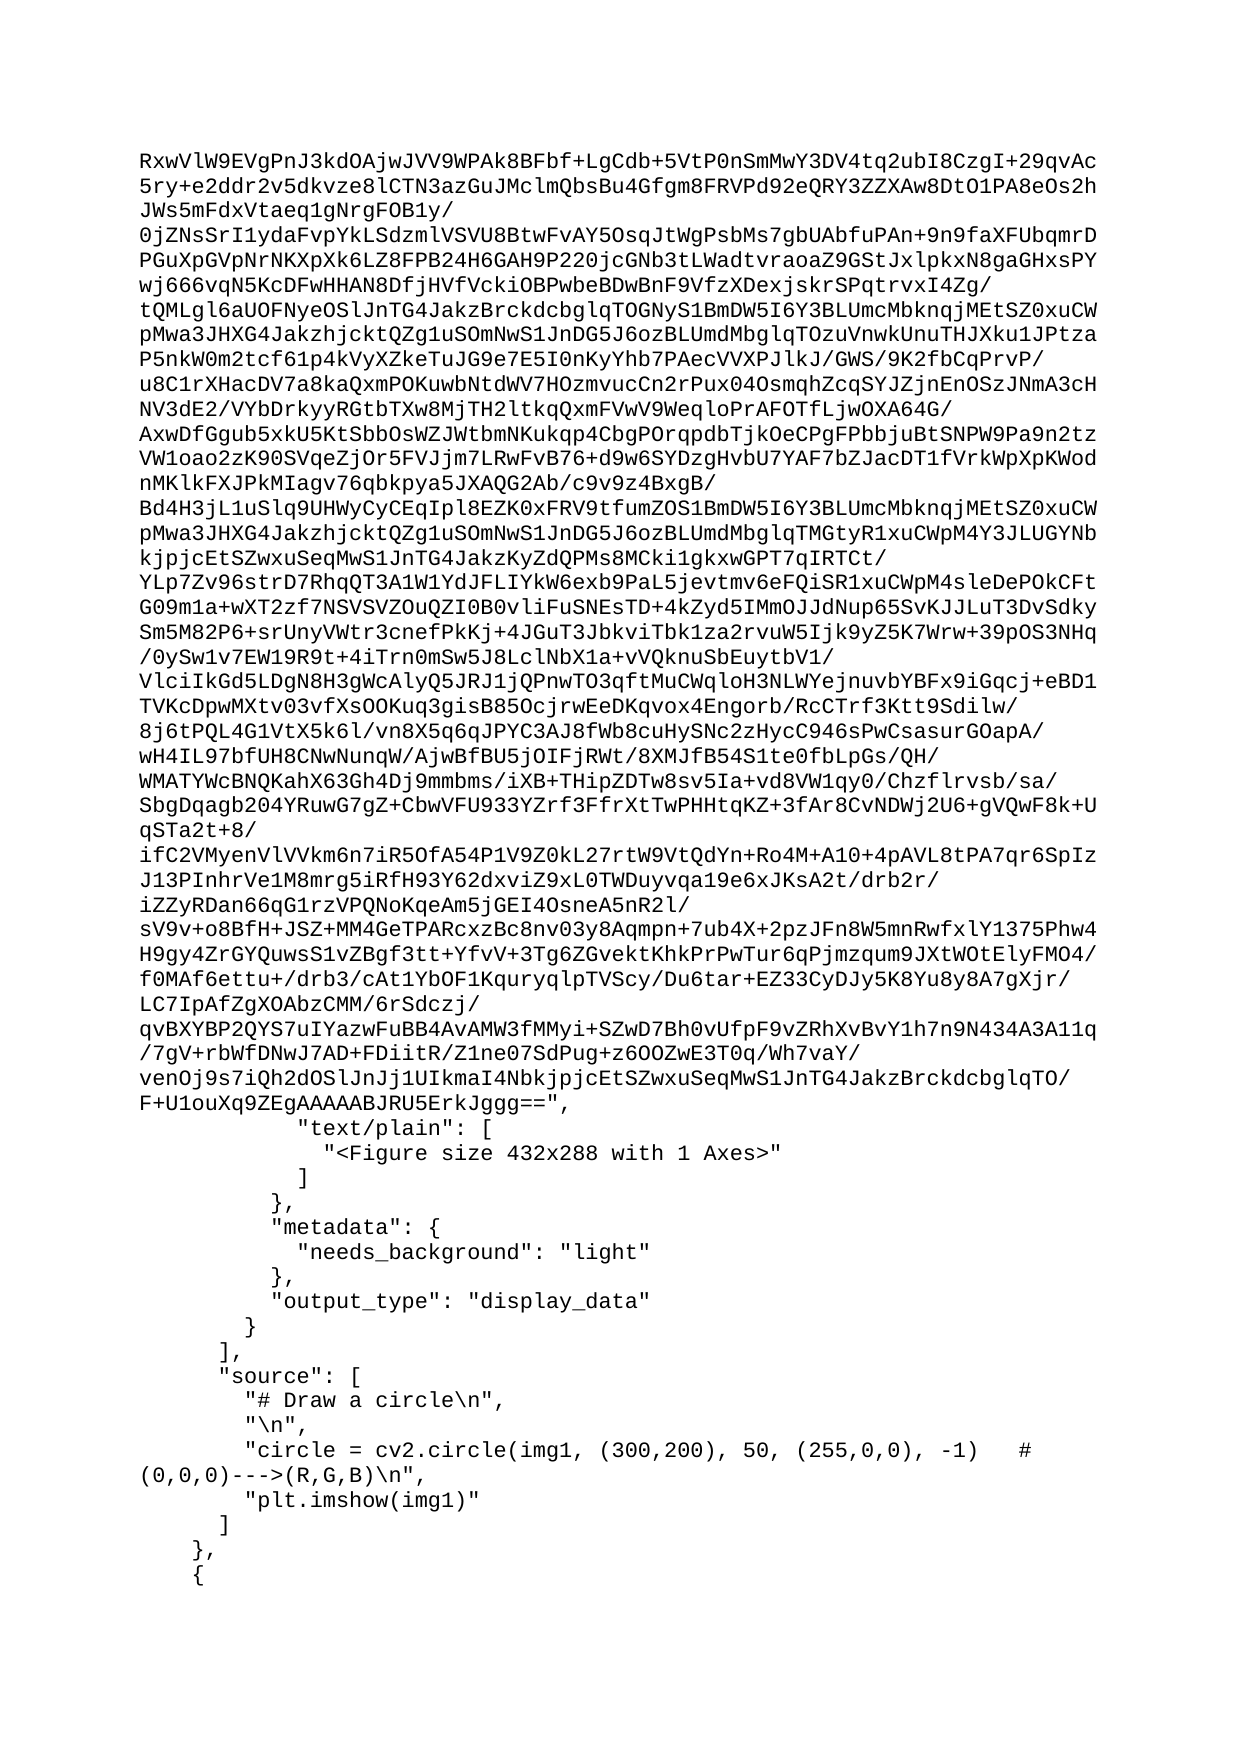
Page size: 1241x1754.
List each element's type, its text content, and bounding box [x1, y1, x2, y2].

text "plt.imshow(img1)" [139, 1489, 1101, 1513]
text { [139, 1563, 1101, 1588]
text "metadata": { [139, 1216, 1101, 1241]
text "source": [ [139, 1365, 1101, 1389]
text "# Draw a circle\n", [139, 1389, 1101, 1414]
text ] [139, 1166, 1101, 1191]
text "output_type": "display_data" [139, 1290, 1101, 1315]
text }, [139, 1266, 1101, 1290]
text "circle = cv2.circle(img1, (300,200), 50, (255,0,0), -1) # (0,0,0)--->(R,G,B)\n", [139, 1439, 1101, 1489]
text "text/plain": [ [139, 1117, 1101, 1142]
text "<Figure size 432x288 with 1 Axes>" [139, 1142, 1101, 1166]
text ], [139, 1340, 1101, 1365]
text "needs_background": "light" [139, 1241, 1101, 1266]
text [139, 150, 1101, 1117]
text }, [139, 1538, 1101, 1563]
text "\n", [139, 1414, 1101, 1439]
text }, [139, 1191, 1101, 1216]
text ] [139, 1513, 1101, 1538]
text } [139, 1315, 1101, 1340]
